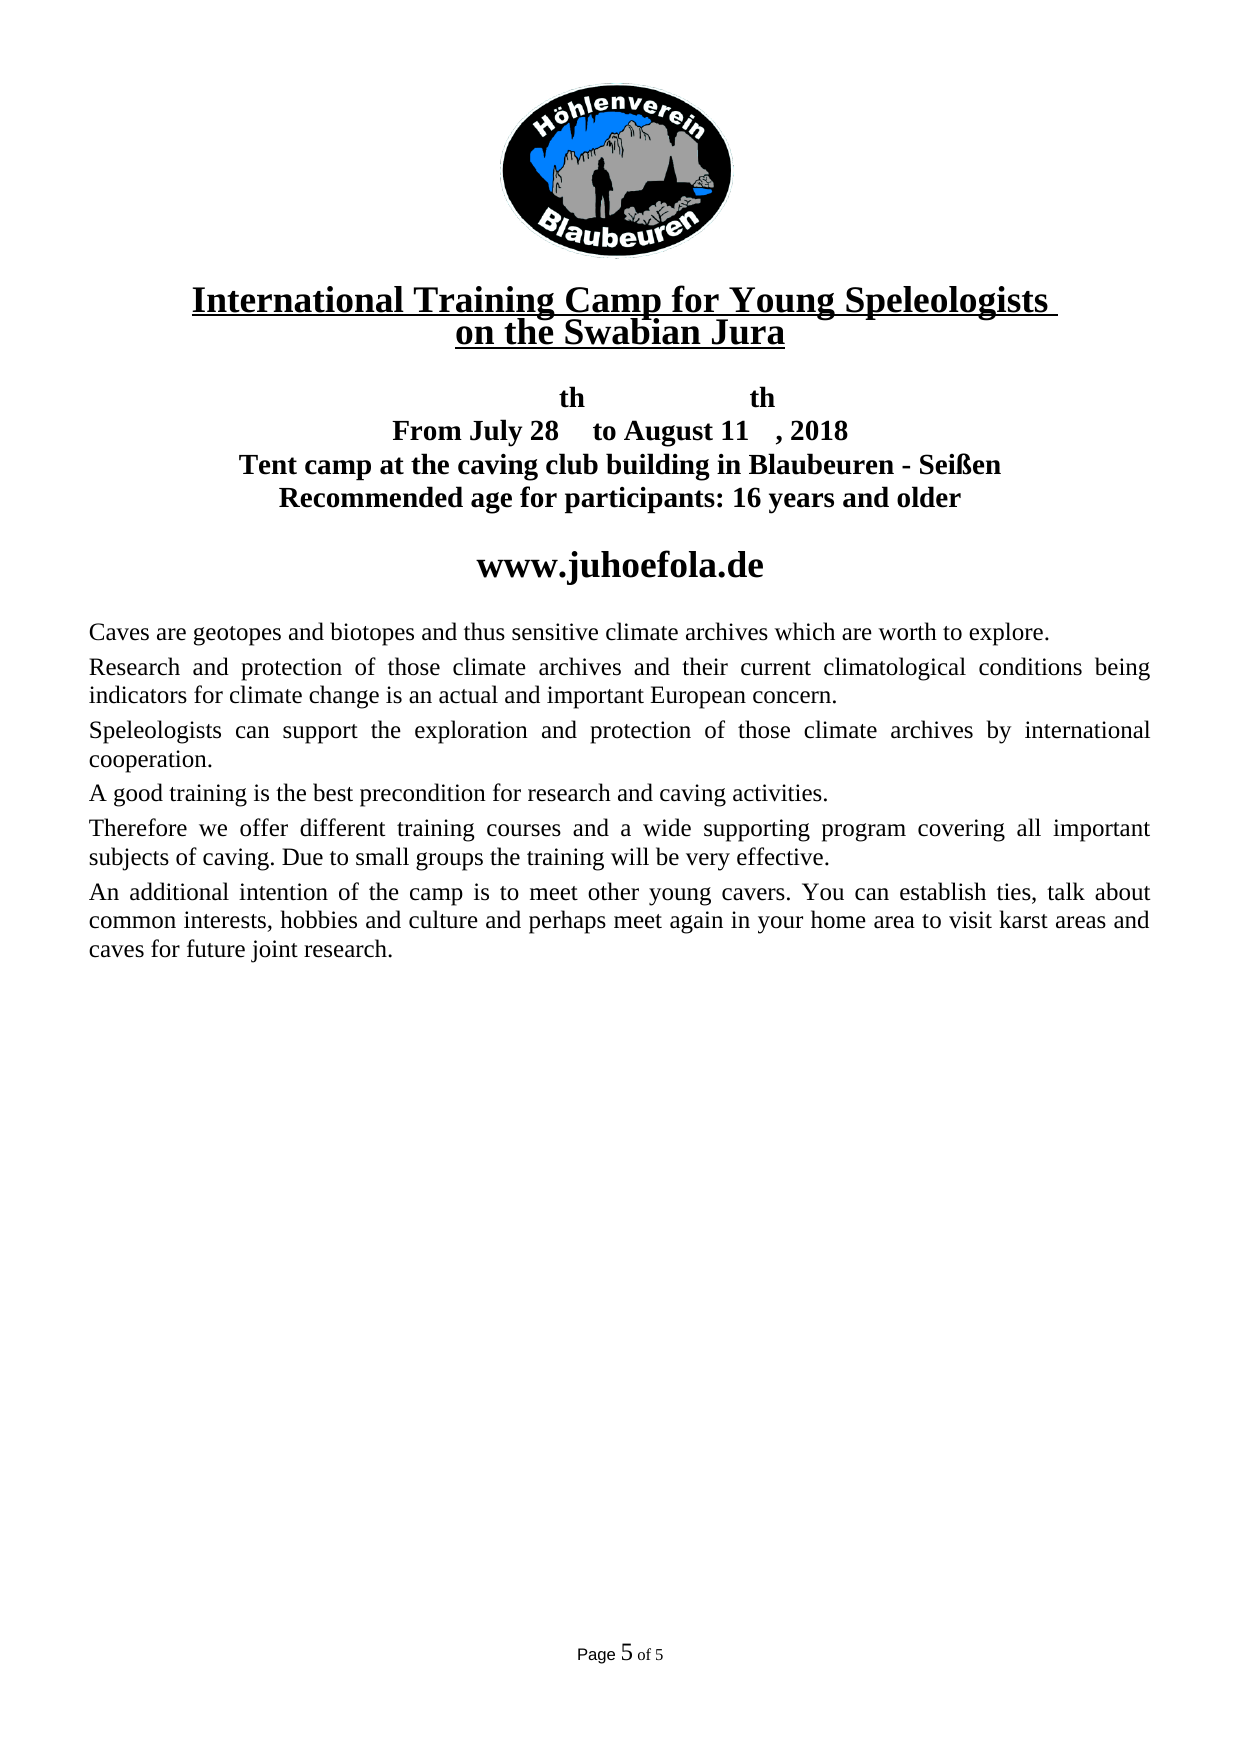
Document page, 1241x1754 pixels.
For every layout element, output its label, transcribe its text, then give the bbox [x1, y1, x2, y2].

picture [498, 81, 735, 260]
text A good training is the best precondition for research and caving activities. [89, 778, 1152, 807]
text Tent camp at the caving club building in Blaubeuren - Seißen [89, 447, 1152, 481]
text on the Swabian Jura [89, 319, 1152, 351]
text International Training Camp for Young Speleologists [89, 286, 1152, 319]
text Caves are geotopes and biotopes and thus sensitive climate archives which are worth to explore. [89, 617, 1152, 646]
text Speleologists can support the exploration and protection of those climate archives by international cooperation. [89, 715, 1152, 772]
text Recommended age for participants: 16 years and older [89, 481, 1152, 514]
text www.juhoefola.de [89, 543, 1152, 586]
text Research and protection of those climate archives and their current climatological conditions being indicators for climate change is an actual and important European concern. [89, 652, 1152, 709]
text An additional intention of the camp is to meet other young cavers. You can establish ties, talk about common interests, hobbies and culture and perhaps meet again in your home area to visit karst areas and caves for future joint research. [89, 877, 1152, 963]
text From July 28th to August 11th, 2018 [89, 380, 1152, 447]
text Therefore we offer different training courses and a wide supporting program covering all important subjects of caving. Due to small groups the training will be very effective. [89, 813, 1152, 871]
